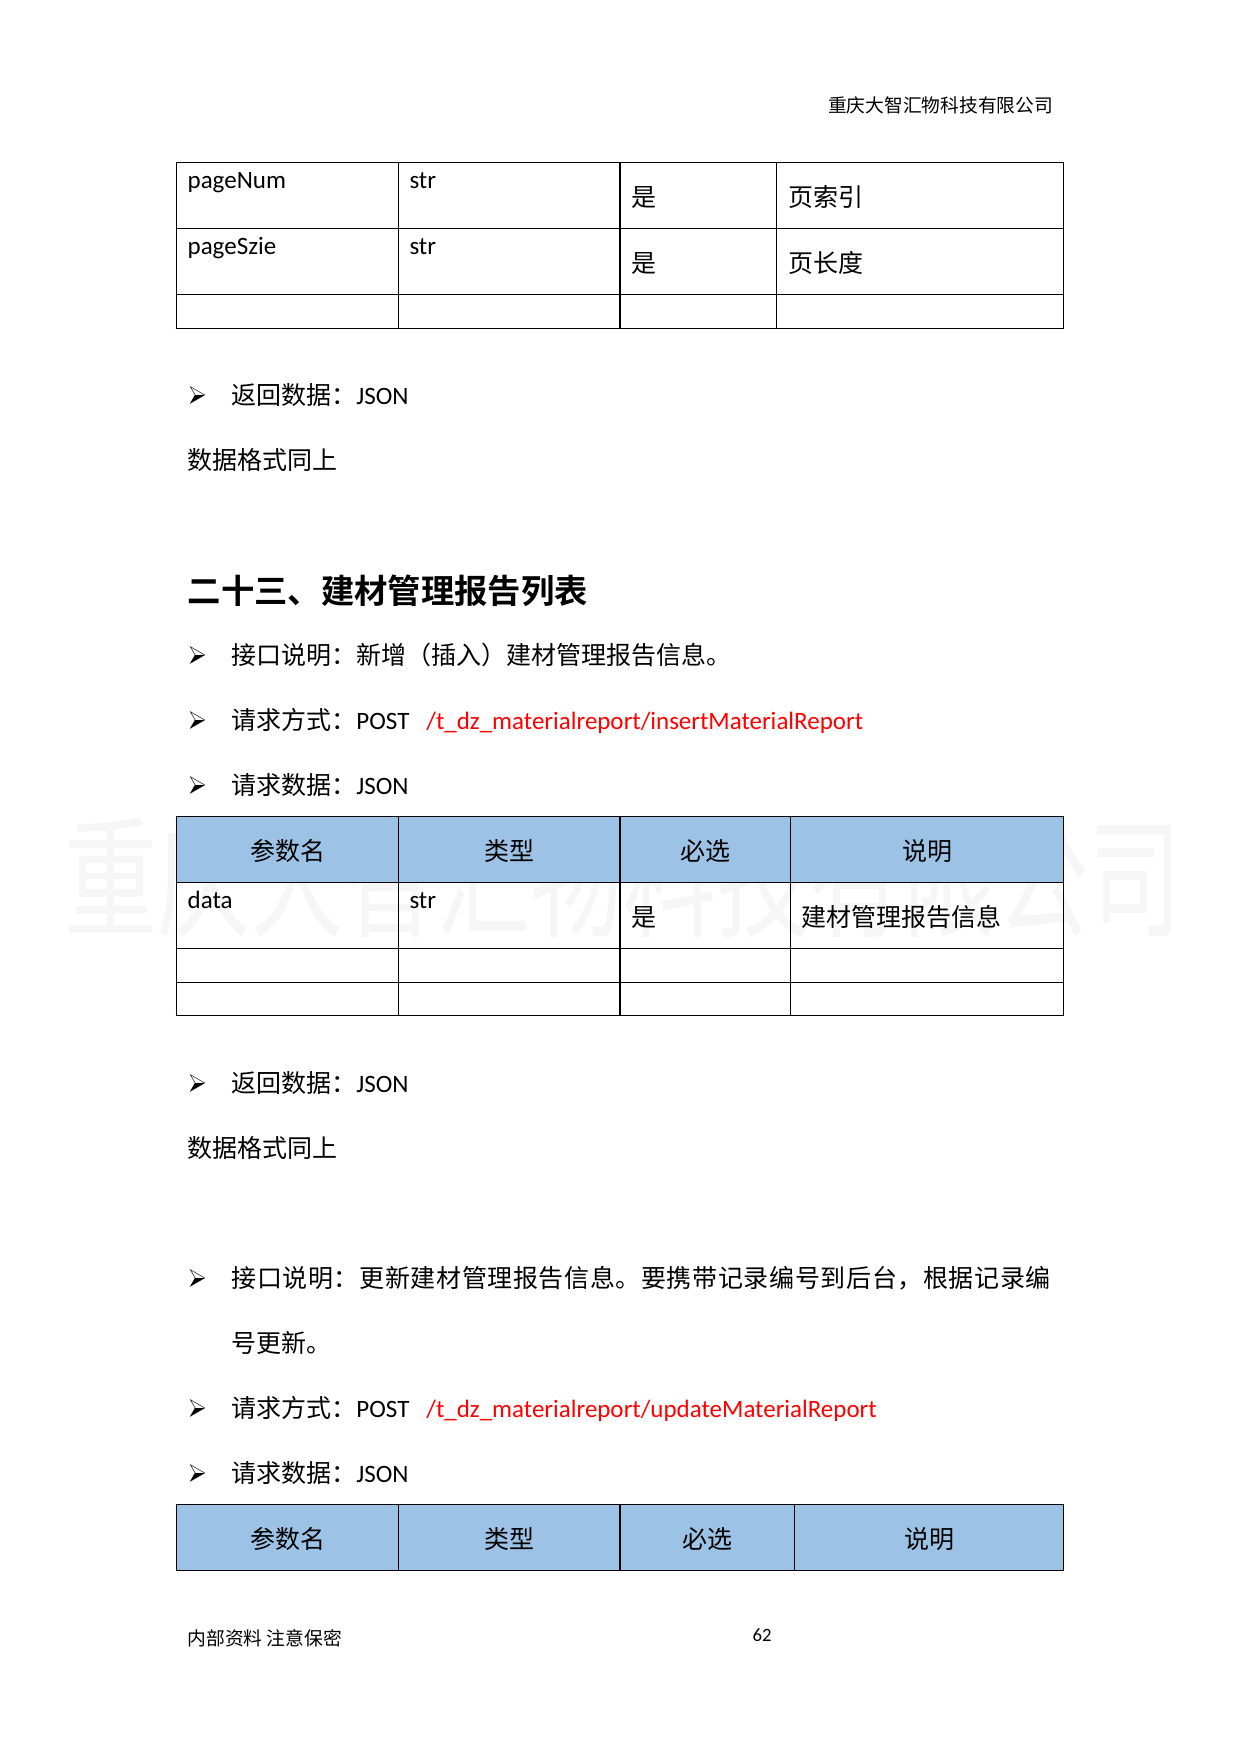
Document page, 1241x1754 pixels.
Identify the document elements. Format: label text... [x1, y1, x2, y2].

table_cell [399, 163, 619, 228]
text 数据格式同上 [187, 1114, 1053, 1179]
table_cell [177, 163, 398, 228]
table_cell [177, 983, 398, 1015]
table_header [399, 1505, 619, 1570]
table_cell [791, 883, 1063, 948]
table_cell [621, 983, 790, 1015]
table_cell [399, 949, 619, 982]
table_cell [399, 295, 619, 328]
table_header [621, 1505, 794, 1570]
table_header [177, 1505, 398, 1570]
list 返回数据：JSON [187, 1049, 1053, 1114]
list 请求数据：JSON [187, 751, 1053, 816]
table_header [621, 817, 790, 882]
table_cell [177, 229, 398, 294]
list 接口说明：更新建材管理报告信息。要携带记录编号到后台，根据记录编号更新。 [187, 1244, 1053, 1374]
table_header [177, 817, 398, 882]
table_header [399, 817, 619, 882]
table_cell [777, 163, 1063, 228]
list 返回数据：JSON [187, 361, 1053, 426]
text 数据格式同上 [187, 426, 1053, 491]
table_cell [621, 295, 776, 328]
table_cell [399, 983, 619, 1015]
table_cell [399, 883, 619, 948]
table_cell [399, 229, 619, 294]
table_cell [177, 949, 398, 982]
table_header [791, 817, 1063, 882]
list 请求方式：POST /t_dz_materialreport/insertMaterialReport [187, 686, 1053, 751]
subtitle 建材管理报告列表 [187, 556, 1053, 621]
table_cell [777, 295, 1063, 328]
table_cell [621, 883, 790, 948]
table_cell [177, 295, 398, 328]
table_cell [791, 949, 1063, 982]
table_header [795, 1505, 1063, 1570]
list 请求数据：JSON [187, 1439, 1053, 1504]
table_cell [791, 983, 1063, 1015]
list 请求方式：POST /t_dz_materialreport/updateMaterialReport [187, 1374, 1053, 1439]
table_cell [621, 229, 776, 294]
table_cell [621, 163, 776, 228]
list 接口说明：新增（插入）建材管理报告信息。 [187, 621, 1053, 686]
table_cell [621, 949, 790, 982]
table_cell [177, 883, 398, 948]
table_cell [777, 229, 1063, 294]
